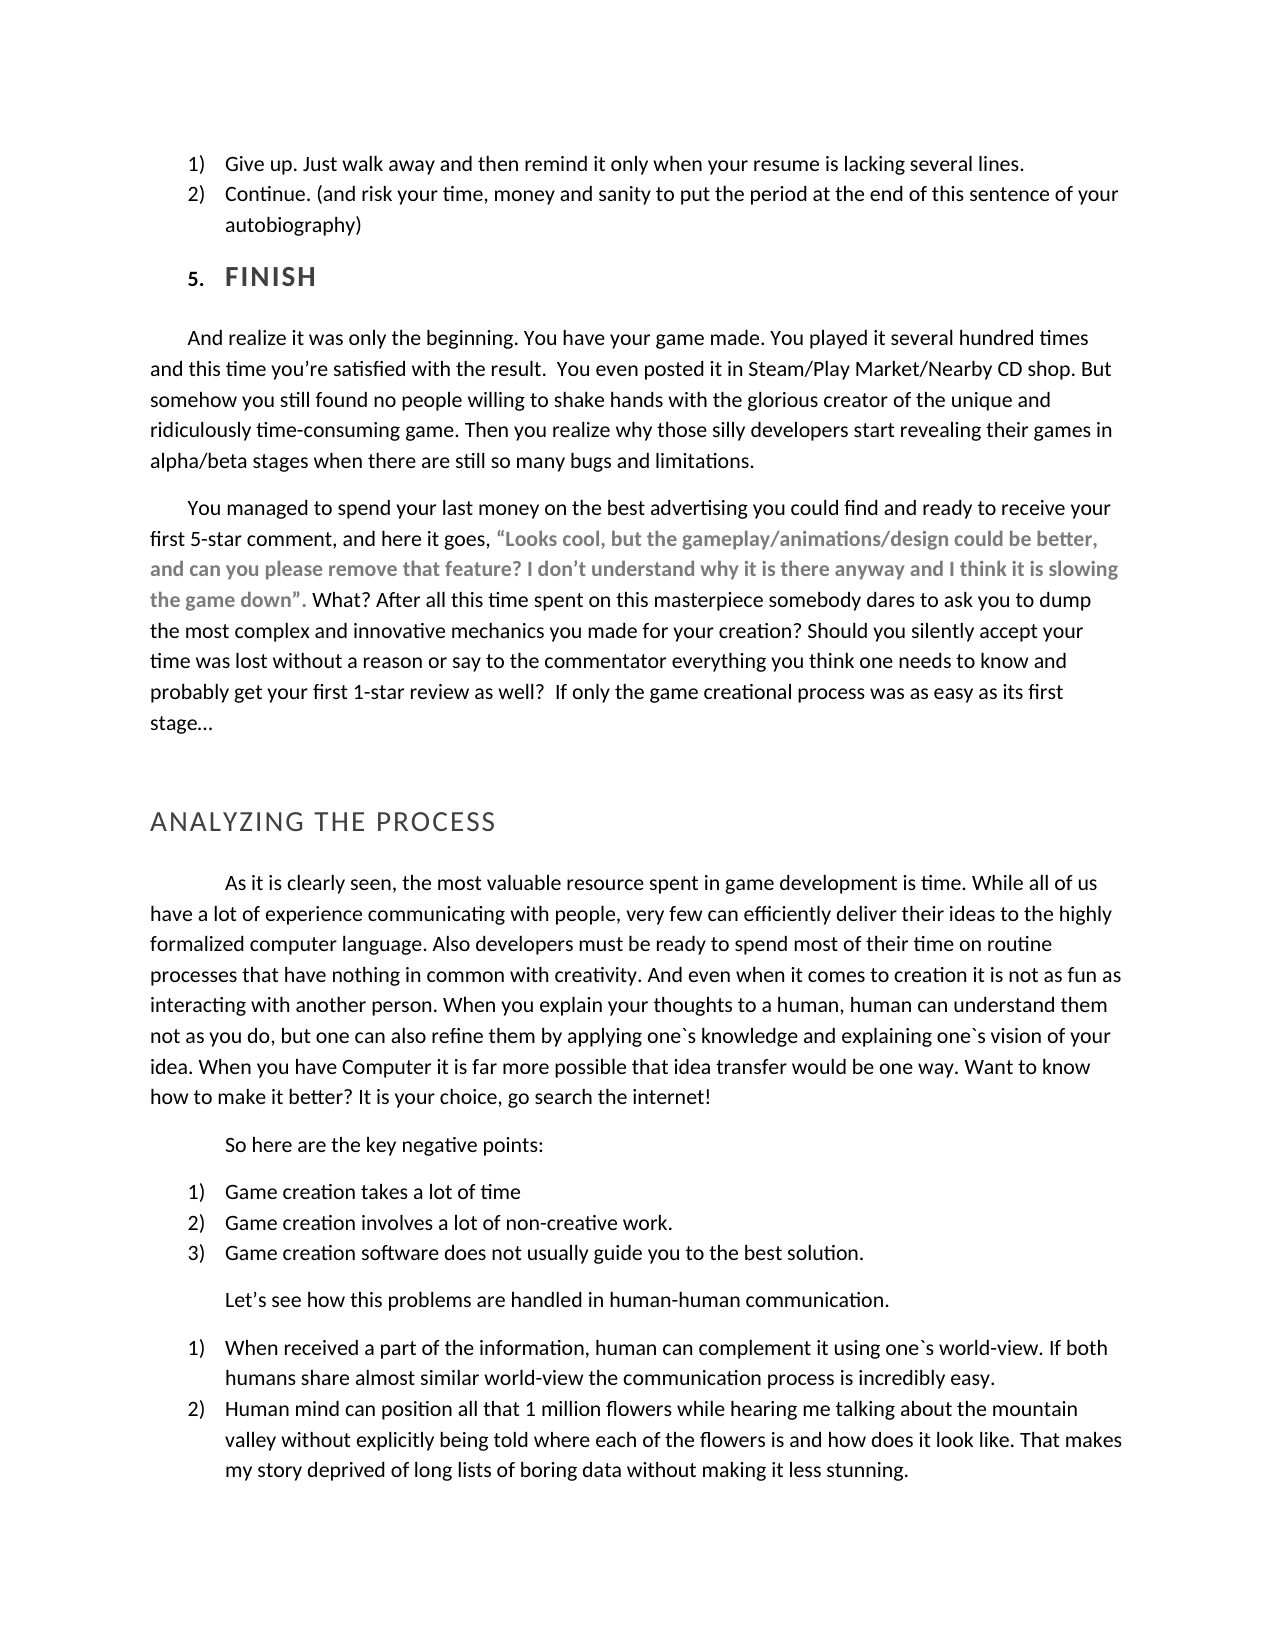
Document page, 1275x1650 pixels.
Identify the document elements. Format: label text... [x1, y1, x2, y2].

text As it is clearly seen, the most valuable resource spent in game development is time. While all of us have a lot of experience communicating with people, very few can efficiently deliver their ideas to the highly formalized computer language. Also developers must be ready to spend most of their time on routine processes that have nothing in common with creativity. And even when it comes to creation it is not as fun as interacting with another person. When you explain your thoughts to a human, human can understand them not as you do, but one can also refine them by applying one`s knowledge and explaining one`s vision of your idea. When you have Computer it is far more possible that idea transfer would be one way. Want to know how to make it better? It is your choice, go search the internet! [150, 869, 1125, 1110]
text You managed to spend your last money on the best advertising you could find and ready to receive your first 5-star comment, and here it goes, “Looks cool, but the gameplay/animations/design could be better, and can you please remove that feature? I don’t understand why it is there anyway and I think it is slowing the game down”. What? After all this time spent on this masterpiece somebody dares to ask you to dump the most complex and innovative mechanics you made for your creation? Should you silently accept your time was lost without a reason or say to the commentator everything you think one needs to know and probably get your first 1-star review as well? If only the game creational process was as easy as its first stage… [150, 494, 1125, 735]
text Let’s see how this problems are handled in human-human communication. [187, 1287, 1125, 1313]
text So here are the key negative points: [150, 1131, 1125, 1157]
list Give up. Just walk away and then remind it only when your resume is lacking several lines. [187, 150, 1125, 177]
list Human mind can position all that 1 million flowers while hearing me talking about the mountain valley without explicitly being told where each of the flowers is and how does it look like. That makes my story deprived of long lists of boring data without making it less stunning. [187, 1395, 1125, 1483]
subtitle analyzing the process [150, 803, 1125, 839]
list Game creation takes a lot of time [187, 1178, 1125, 1205]
list When received a part of the information, human can complement it using one`s world-view. If both humans share almost similar world-view the communication process is incredibly easy. [187, 1334, 1125, 1391]
text And realize it was only the beginning. You have your game made. You played it several hundred times and this time you’re satisfied with the result. You even posted it in Steam/Play Market/Nearby CD shop. But somehow you still found no people willing to shake hands with the glorious creator of the unique and ridiculously time-consuming game. Then you realize why those silly developers start revealing their games in alpha/beta stages when there are still so many bugs and limitations. [150, 324, 1125, 474]
list Game creation involves a lot of non-creative work. [187, 1209, 1125, 1235]
subtitle Finish [187, 258, 1125, 294]
list Continue. (and risk your time, money and sanity to put the period at the end of this sentence of your autobiography) [187, 181, 1125, 238]
list Game creation software does not usually guide you to the best solution. [187, 1239, 1125, 1266]
